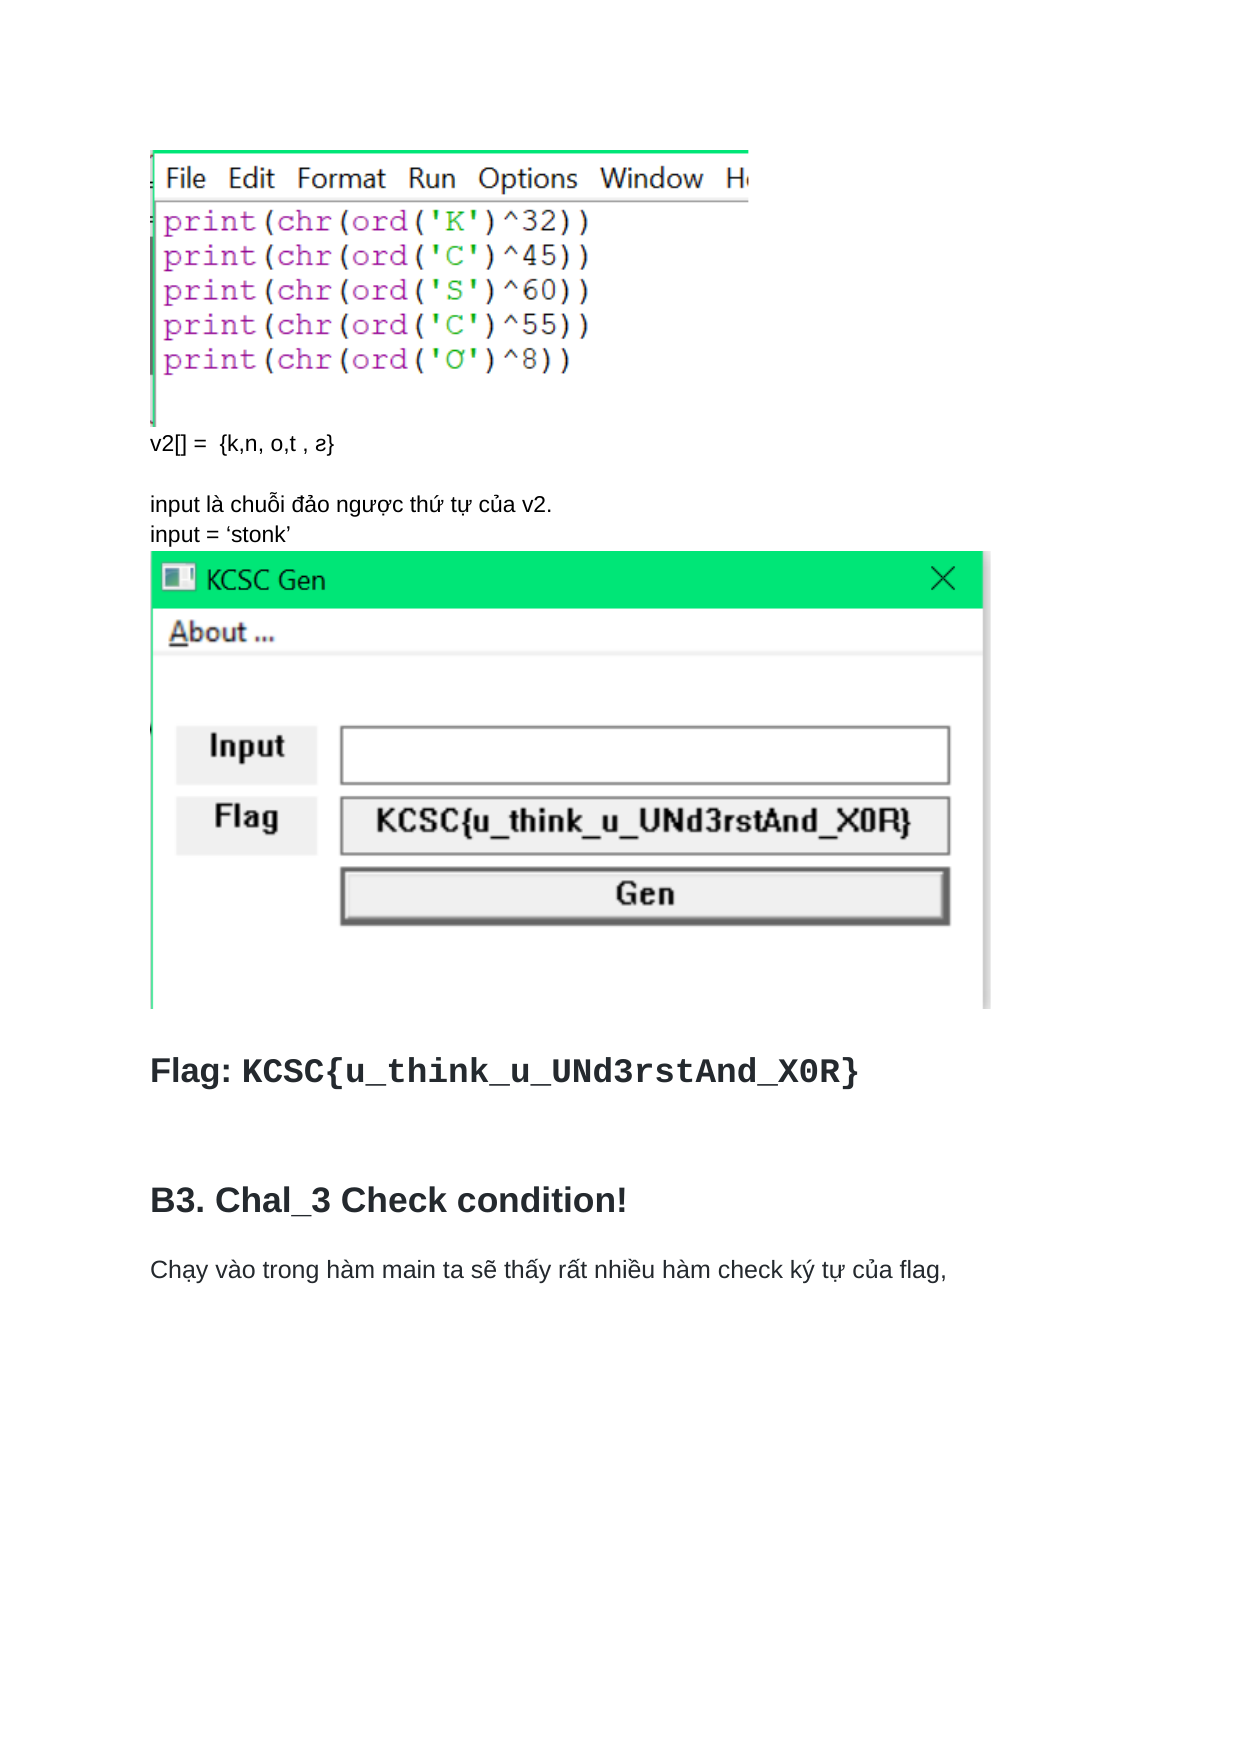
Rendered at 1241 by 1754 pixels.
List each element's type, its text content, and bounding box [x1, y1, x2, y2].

text input là chuỗi đảo ngược thứ tự của v2. [150, 491, 1090, 517]
subtitle Flag: KCSC{u_think_u_UNd3rstAnd_X0R} [150, 1050, 1090, 1093]
subtitle B3. Chal_3 Check condition! [150, 1180, 1090, 1220]
text input = ‘stonk’ [150, 521, 1090, 547]
picture [150, 150, 749, 427]
picture [150, 551, 991, 1009]
text Chạy vào trong hàm main ta sẽ thấy rất nhiều hàm check ký tự của flag, [150, 1256, 1090, 1284]
text v2[] = {k,n, o,t , ƨ} [150, 430, 1090, 457]
